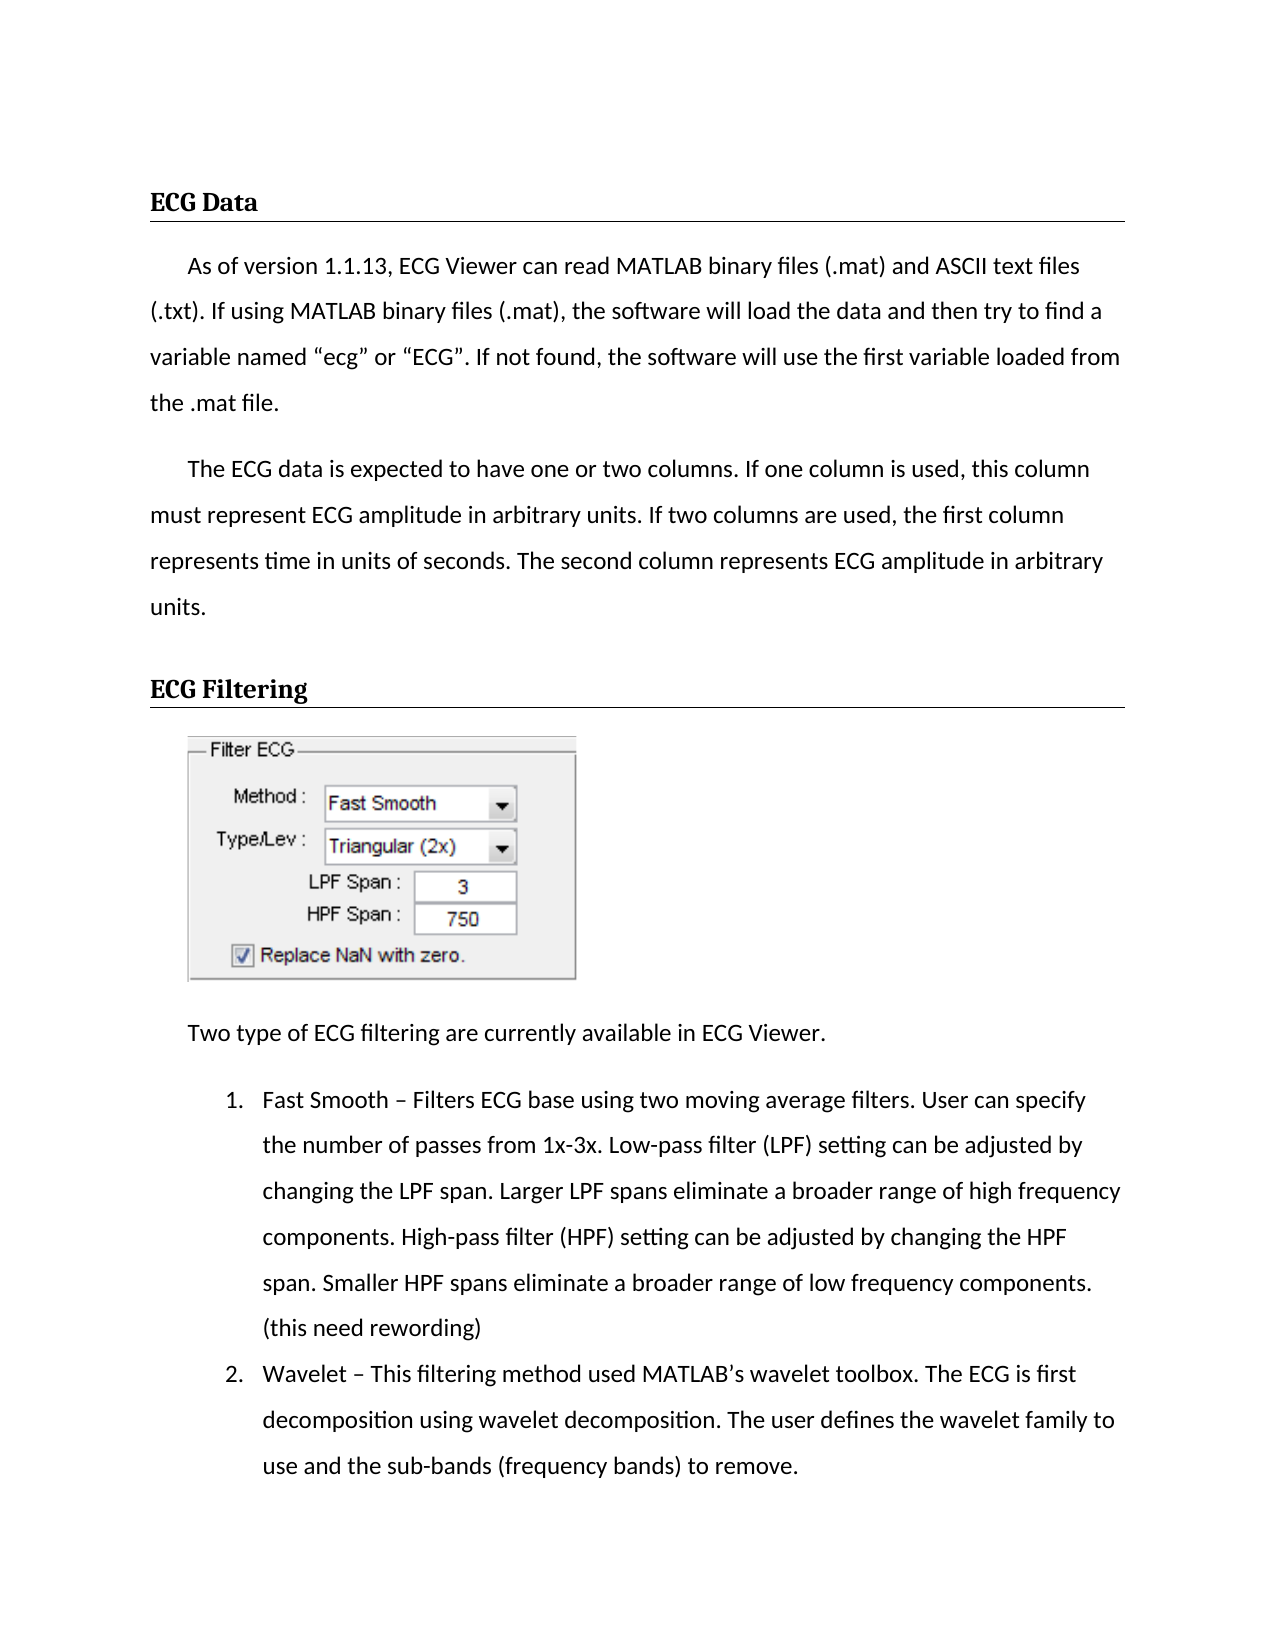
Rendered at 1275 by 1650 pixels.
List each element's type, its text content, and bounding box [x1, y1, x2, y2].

picture [187, 736, 577, 982]
text Two type of ECG filtering are currently available in ECG Viewer. [150, 1017, 1125, 1048]
subtitle ECG Data [150, 187, 1125, 221]
subtitle ECG Filtering [150, 674, 1125, 707]
text The ECG data is expected to have one or two columns. If one column is used, this column must represent ECG amplitude in arbitrary units. If two columns are used, the first column represents time in units of seconds. The second column represents ECG amplitude in arbitrary units. [150, 453, 1125, 621]
list Fast Smooth – Filters ECG base using two moving average filters. User can specify the number of passes from 1x-3x. Low-pass filter (LPF) setting can be adjusted by changing the LPF span. Larger LPF spans eliminate a broader range of high frequency components. High-pass filter (HPF) setting can be adjusted by changing the HPF span. Smaller HPF spans eliminate a broader range of low frequency components. (this need rewording) [225, 1084, 1125, 1343]
list Wavelet – This filtering method used MATLAB’s wavelet toolbox. The ECG is first decomposition using wavelet decomposition. The user defines the wavelet family to use and the sub-bands (frequency bands) to remove. [225, 1358, 1125, 1480]
text As of version 1.1.13, ECG Viewer can read MATLAB binary files (.mat) and ASCII text files (.txt). If using MATLAB binary files (.mat), the software will load the data and then try to find a variable named “ecg” or “ECG”. If not found, the software will use the first variable loaded from the .mat file. [150, 250, 1125, 417]
